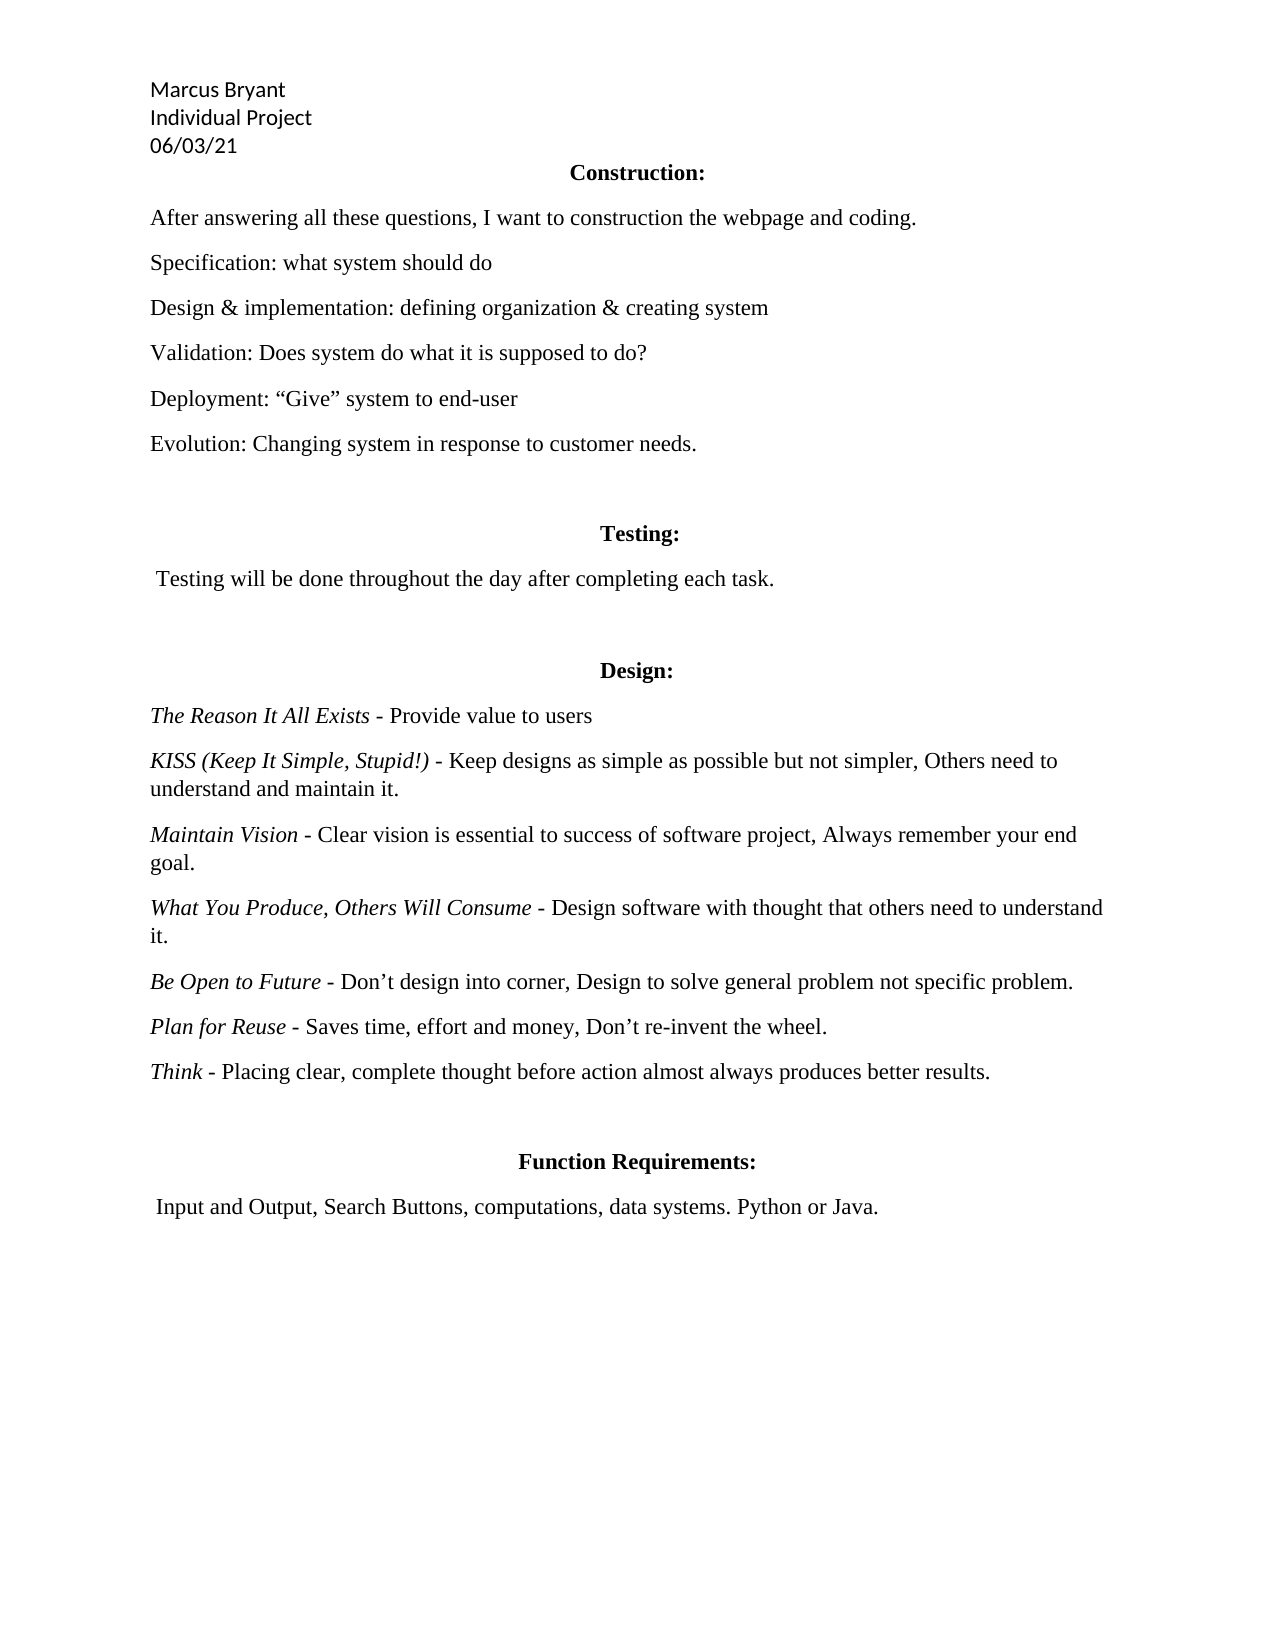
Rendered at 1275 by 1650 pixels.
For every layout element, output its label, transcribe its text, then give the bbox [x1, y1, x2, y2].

text After answering all these questions, I want to construction the webpage and coding. [150, 204, 1125, 231]
text Testing: [525, 520, 1125, 546]
text Think - Placing clear, complete thought before action almost always produces better results. [150, 1058, 1125, 1084]
text Be Open to Future - Don’t design into corner, Design to solve general problem not specific problem. [150, 968, 1125, 994]
text Deployment: “Give” system to end-user [150, 384, 1125, 411]
text Testing will be done throughout the day after completing each task. [150, 565, 1125, 591]
text What You Produce, Others Will Consume - Design software with thought that others need to understand it. [150, 894, 1125, 949]
text Design & implementation: defining organization & creating system [150, 294, 1125, 321]
text Validation: Does system do what it is supposed to do? [150, 339, 1125, 366]
text Input and Output, Search Buttons, computations, data systems. Python or Java. [150, 1193, 1125, 1219]
text Specification: what system should do [150, 249, 1125, 276]
text Function Requirements: [150, 1148, 1125, 1174]
text Design: [525, 657, 1125, 683]
text Construction: [150, 159, 1125, 185]
text Evolution: Changing system in response to customer needs. [150, 430, 1125, 456]
text Plan for Reuse - Saves time, effort and money, Don’t re-invent the wheel. [150, 1013, 1125, 1039]
text KISS (Keep It Simple, Stupid!) - Keep designs as simple as possible but not simpler, Others need to understand and maintain it. [150, 747, 1125, 802]
text Maintain Vision - Clear vision is essential to success of software project, Always remember your end goal. [150, 821, 1125, 875]
text The Reason It All Exists - Provide value to users [150, 702, 1125, 728]
